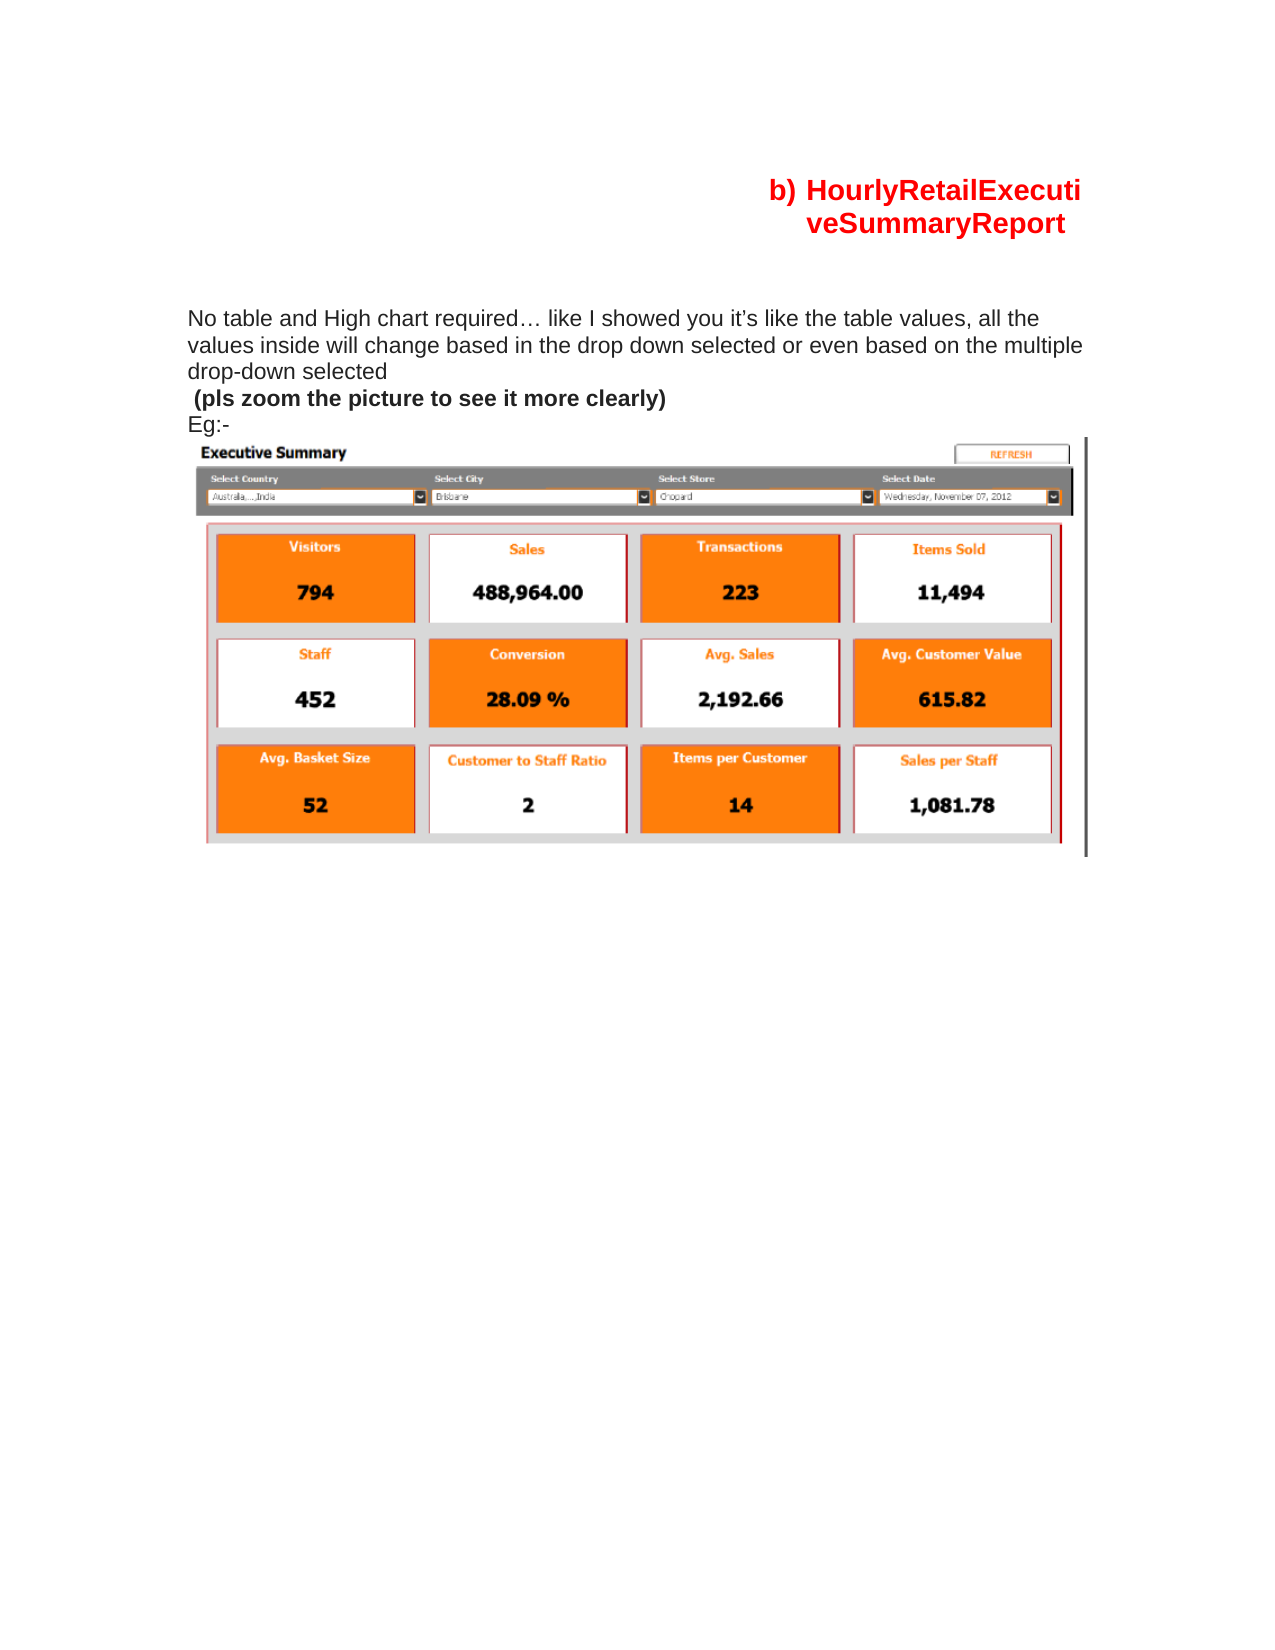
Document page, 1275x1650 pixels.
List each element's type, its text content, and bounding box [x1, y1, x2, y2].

text No table and High chart required… like I showed you it’s like the table values, all the values inside will change based in the drop down selected or even based on the multiple drop-down selected [187, 305, 1087, 384]
picture [187, 437, 1088, 857]
list HourlyRetailExecutiveSummaryReport [769, 173, 1087, 240]
text Eg:- [187, 411, 1087, 437]
text (pls zoom the picture to see it more clearly) [187, 384, 1087, 411]
